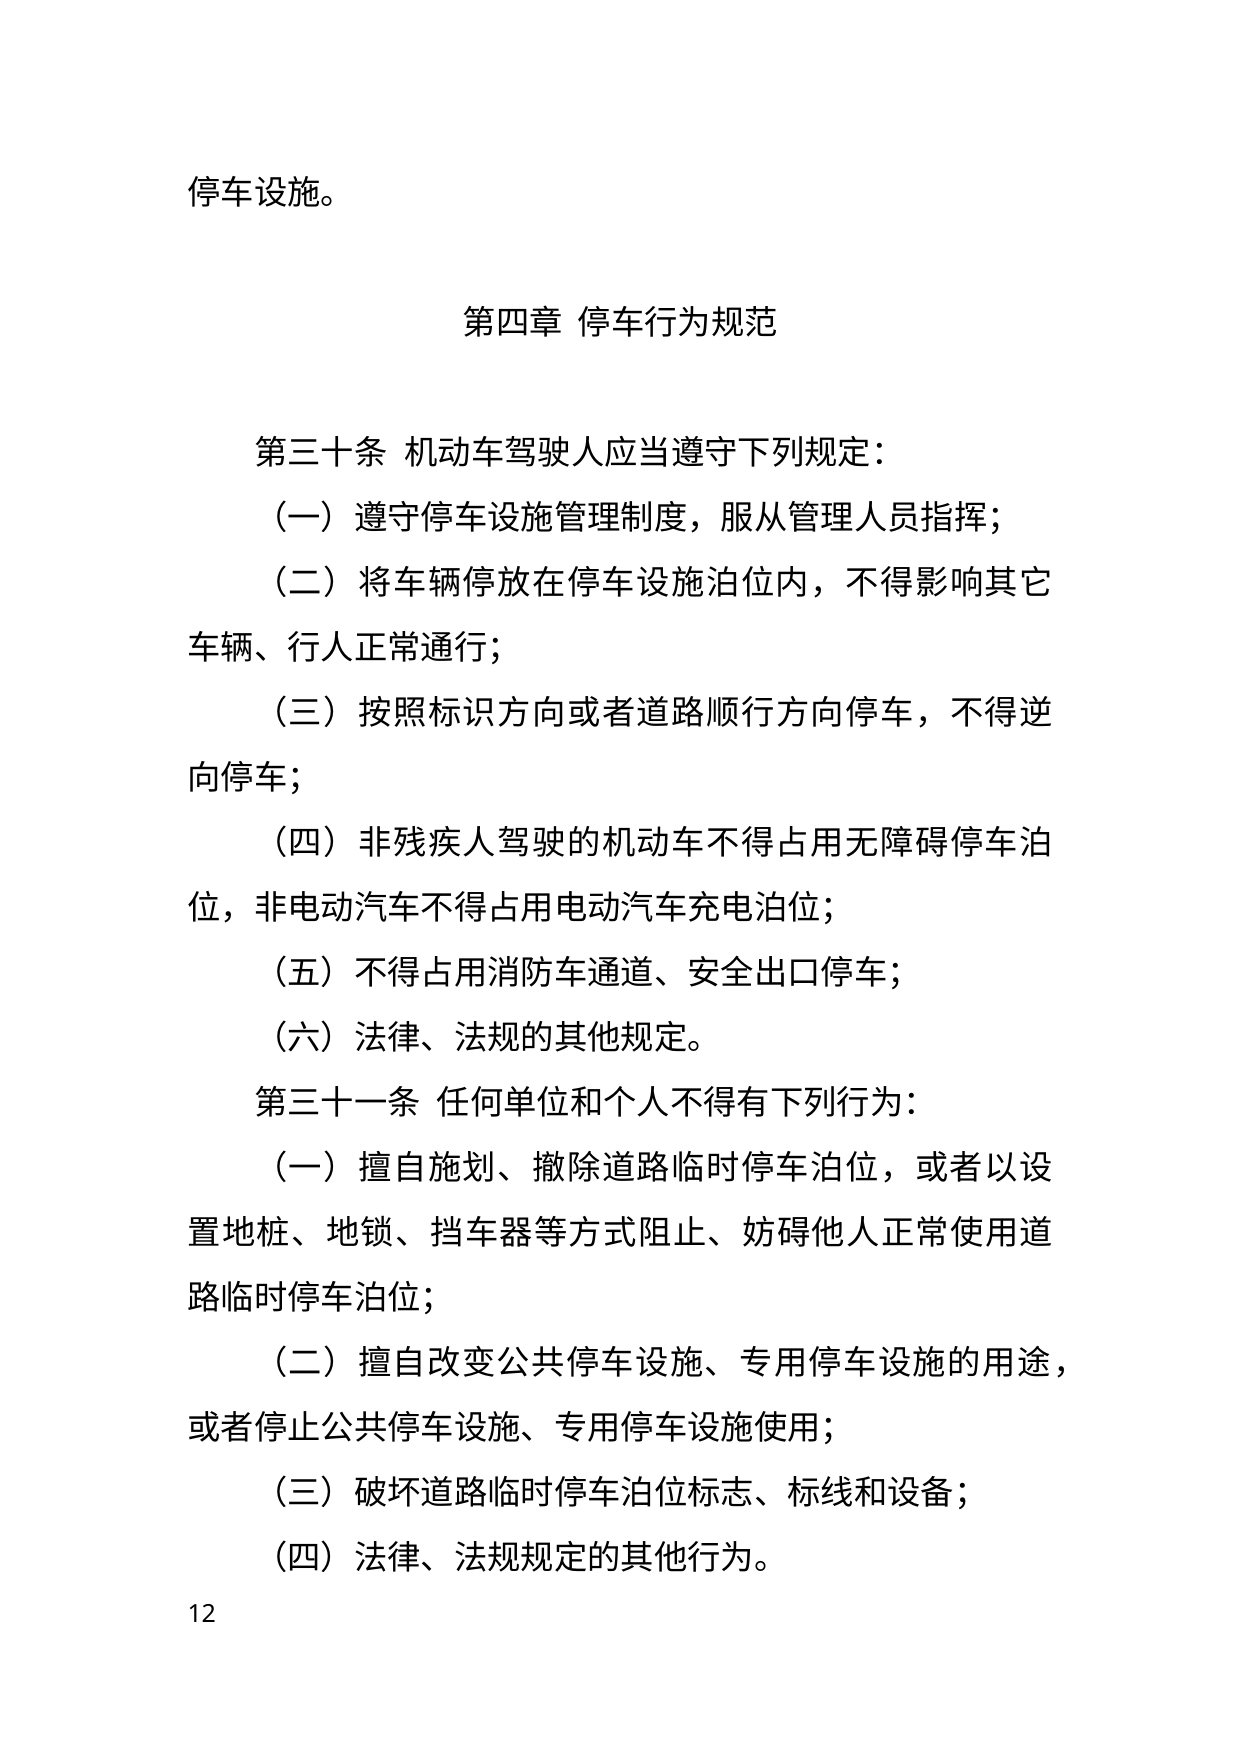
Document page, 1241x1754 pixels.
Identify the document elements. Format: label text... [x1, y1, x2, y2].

text （三）破坏道路临时停车泊位标志、标线和设备； [187, 1458, 1053, 1523]
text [187, 158, 1053, 223]
text 第三十条 机动车驾驶人应当遵守下列规定： [187, 418, 1053, 483]
text 第三十一条 任何单位和个人不得有下列行为： [187, 1068, 1053, 1133]
text 第四章 停车行为规范 [187, 288, 1053, 353]
text （六）法律、法规的其他规定。 [187, 1003, 1053, 1068]
text （二）将车辆停放在停车设施泊位内，不得影响其它车辆、行人正常通行； [187, 548, 1053, 678]
text （二）擅自改变公共停车设施、专用停车设施的用途，或者停止公共停车设施、专用停车设施使用； [187, 1328, 1053, 1458]
text （一）擅自施划、撤除道路临时停车泊位，或者以设置地桩、地锁、挡车器等方式阻止、妨碍他人正常使用道路临时停车泊位； [187, 1133, 1053, 1328]
text （四）法律、法规规定的其他行为。 [187, 1523, 1053, 1588]
text （一）遵守停车设施管理制度，服从管理人员指挥； [187, 483, 1053, 548]
text （五）不得占用消防车通道、安全出口停车； [187, 938, 1053, 1003]
text （四）非残疾人驾驶的机动车不得占用无障碍停车泊位，非电动汽车不得占用电动汽车充电泊位； [187, 808, 1053, 938]
text （三）按照标识方向或者道路顺行方向停车，不得逆向停车； [187, 678, 1053, 808]
